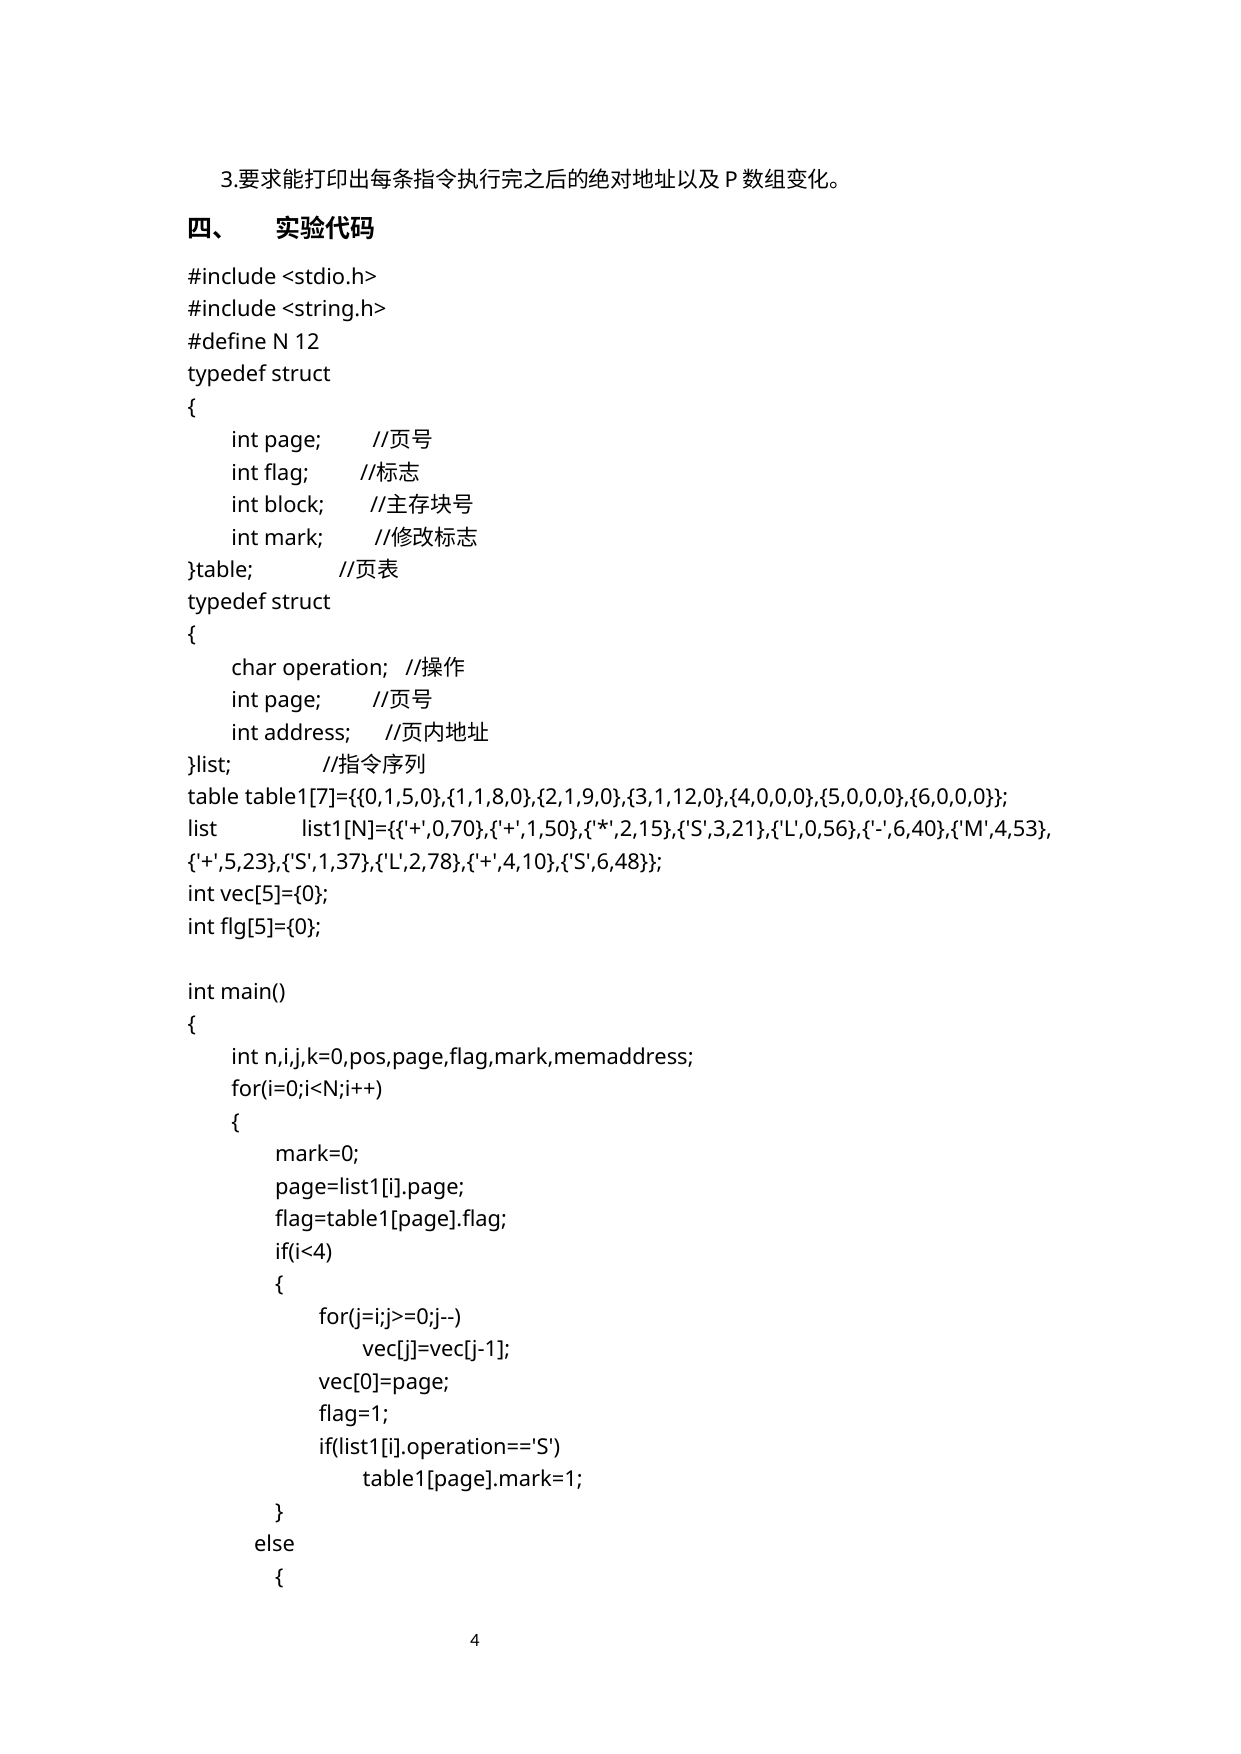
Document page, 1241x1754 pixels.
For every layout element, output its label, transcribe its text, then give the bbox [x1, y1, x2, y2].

text #include <stdio.h> [187, 259, 1053, 292]
text }table; //页表 [187, 552, 1053, 584]
text { [187, 1267, 1053, 1299]
text #define N 12 [187, 324, 1053, 357]
text int main() [187, 974, 1053, 1007]
text int vec[5]={0}; [187, 877, 1053, 909]
text int address; //页内地址 [187, 714, 1053, 747]
text { [187, 1007, 1053, 1039]
text list list1[N]={{'+',0,70},{'+',1,50},{'*',2,15},{'S',3,21},{'L',0,56},{'-',6,40},{'M',4,53},{'+',5,23},{'S',1,37},{'L',2,78},{'+',4,10},{'S',6,48}}; [187, 812, 1053, 877]
text int mark; //修改标志 [187, 519, 1053, 552]
text else [187, 1527, 1053, 1559]
text page=list1[i].page; [187, 1169, 1053, 1202]
text typedef struct [187, 584, 1053, 617]
list 实验代码 [187, 194, 1053, 259]
text table table1[7]={{0,1,5,0},{1,1,8,0},{2,1,9,0},{3,1,12,0},{4,0,0,0},{5,0,0,0},{6,0,0,0}}; [187, 779, 1053, 812]
text int flg[5]={0}; [187, 909, 1053, 942]
text if(list1[i].operation=='S') [187, 1429, 1053, 1462]
text int n,i,j,k=0,pos,page,flag,mark,memaddress; [187, 1039, 1053, 1072]
text table1[page].mark=1; [187, 1462, 1053, 1494]
text 3.要求能打印出每条指令执行完之后的绝对地址以及P数组变化。 [187, 162, 1053, 194]
text } [187, 1494, 1053, 1527]
text mark=0; [187, 1137, 1053, 1169]
text int flag; //标志 [187, 454, 1053, 487]
text { [187, 389, 1053, 422]
text int block; //主存块号 [187, 487, 1053, 519]
text vec[j]=vec[j-1]; [187, 1332, 1053, 1364]
text if(i<4) [187, 1234, 1053, 1267]
text { [187, 617, 1053, 649]
text int page; //页号 [187, 682, 1053, 714]
text int page; //页号 [187, 422, 1053, 454]
text flag=table1[page].flag; [187, 1202, 1053, 1234]
text for(j=i;j>=0;j--) [187, 1299, 1053, 1332]
text char operation; //操作 [187, 649, 1053, 682]
text flag=1; [187, 1397, 1053, 1429]
text #include <string.h> [187, 292, 1053, 324]
text { [187, 1104, 1053, 1137]
text }list; //指令序列 [187, 747, 1053, 779]
text vec[0]=page; [187, 1364, 1053, 1397]
text { [187, 1559, 1053, 1592]
text for(i=0;i<N;i++) [187, 1072, 1053, 1104]
text typedef struct [187, 357, 1053, 389]
